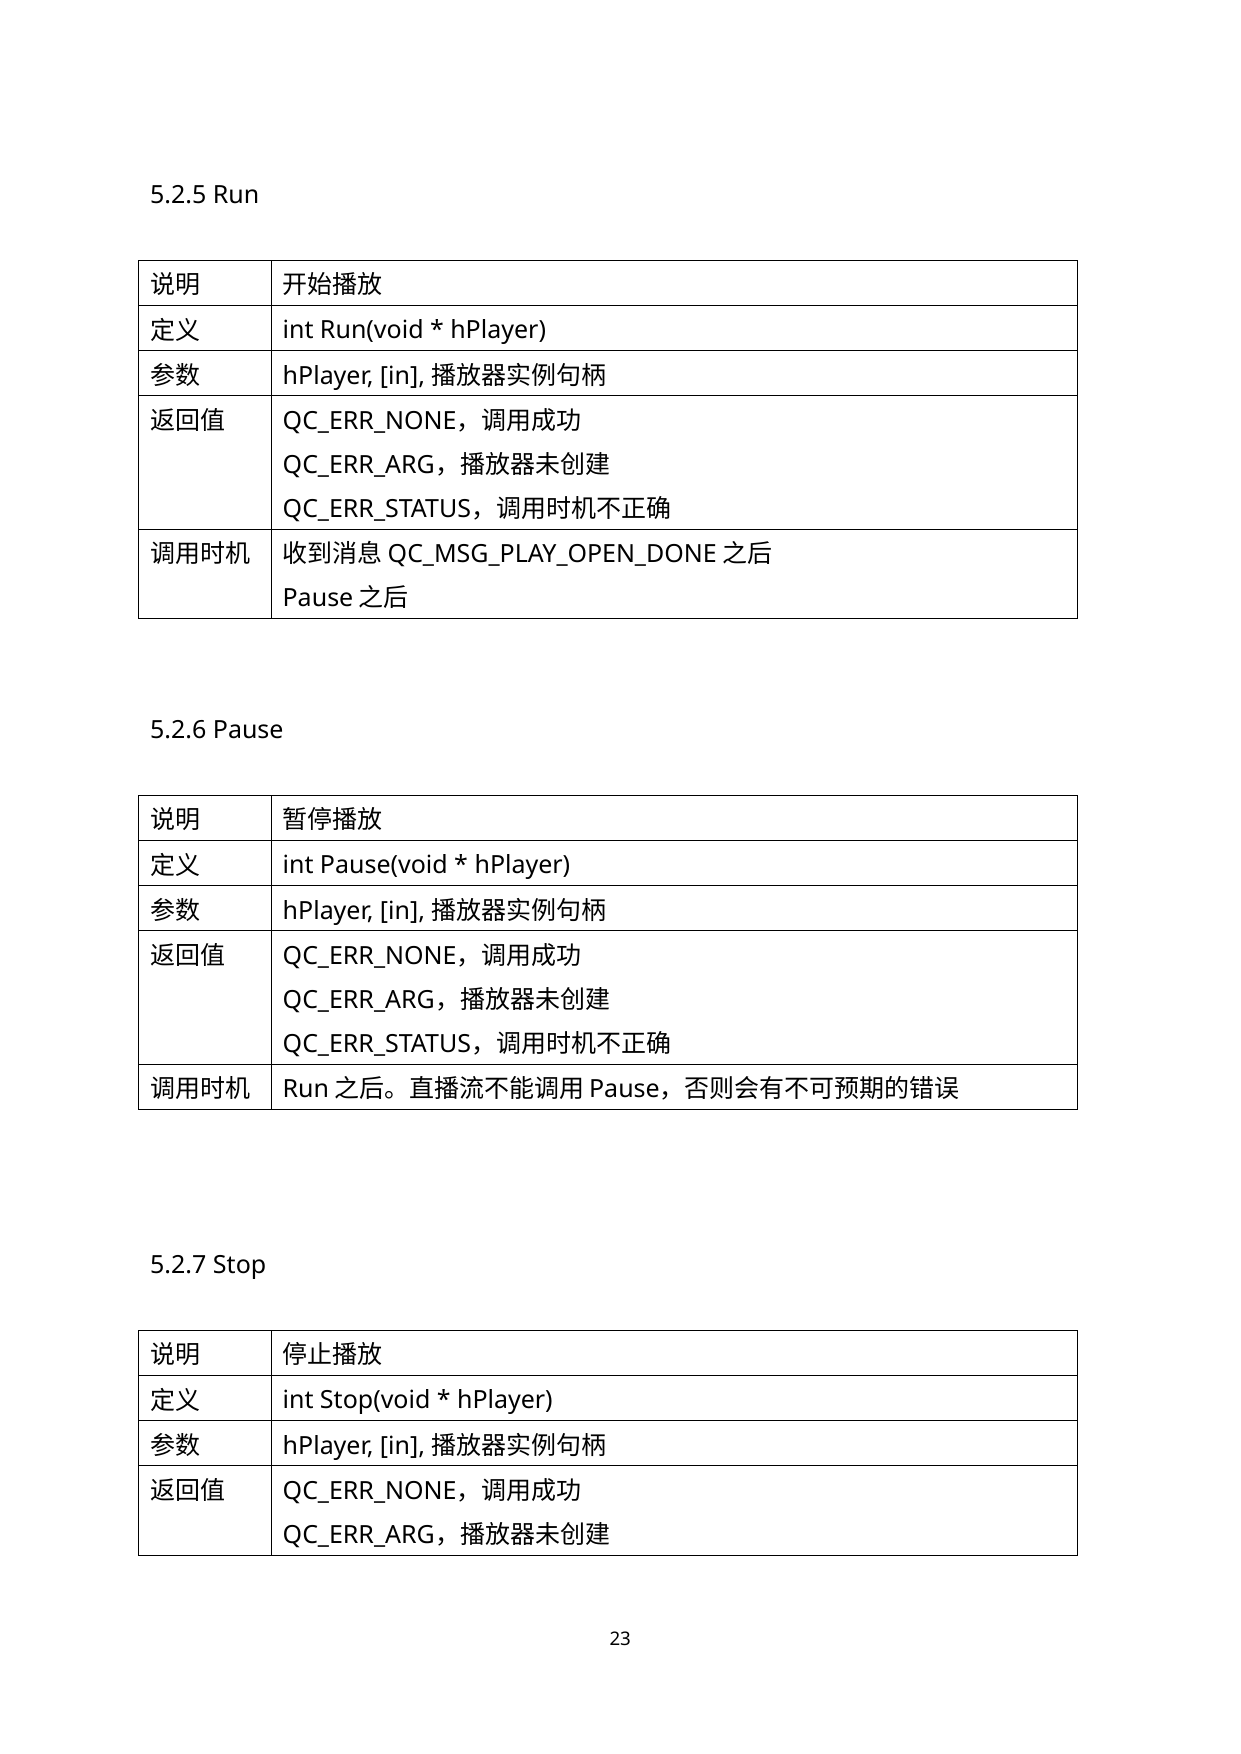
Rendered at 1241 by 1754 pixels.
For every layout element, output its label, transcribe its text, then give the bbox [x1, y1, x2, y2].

table_cell QC_ERR_NONE，调用成功 QC_ERR_ARG，播放器未创建 QC_ERR_STATUS，调用时机不正确 [272, 931, 1077, 1064]
table_header 说明 [139, 1331, 271, 1375]
table_cell 参数 [139, 886, 271, 930]
text 5.2.5 Run [150, 172, 1090, 216]
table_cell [272, 396, 1077, 529]
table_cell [272, 1466, 1077, 1554]
table_header 停止播放 [272, 1331, 1077, 1375]
table_cell hPlayer, [in], 播放器实例句柄 [272, 351, 1077, 395]
table_cell 返回值 [139, 396, 271, 529]
table_cell 收到消息QC_MSG_PLAY_OPEN_DONE之后 Pause之后 [272, 530, 1077, 618]
text 5.2.7 Stop [150, 1242, 1090, 1286]
table_cell int Pause(void * hPlayer) [272, 841, 1077, 885]
table_cell int Stop(void * hPlayer) [272, 1376, 1077, 1420]
table_cell Run之后。直播流不能调用Pause，否则会有不可预期的错误 [272, 1065, 1077, 1109]
table_cell 定义 [139, 1376, 271, 1420]
table_cell 返回值 [139, 1466, 271, 1554]
table_cell 参数 [139, 1421, 271, 1465]
text 5.2.6 Pause [150, 707, 1090, 751]
table_header 说明 [139, 261, 271, 305]
table_header 开始播放 [272, 261, 1077, 305]
table_cell int Run(void * hPlayer) [272, 306, 1077, 350]
table_cell 定义 [139, 841, 271, 885]
table_cell hPlayer, [in], 播放器实例句柄 [272, 1421, 1077, 1465]
table_cell 调用时机 [139, 1065, 271, 1109]
table_header 说明 [139, 796, 271, 840]
table_header 暂停播放 [272, 796, 1077, 840]
table_cell 调用时机 [139, 530, 271, 618]
table_cell 返回值 [139, 931, 271, 1064]
table_cell hPlayer, [in], 播放器实例句柄 [272, 886, 1077, 930]
table_cell 定义 [139, 306, 271, 350]
table_cell 参数 [139, 351, 271, 395]
